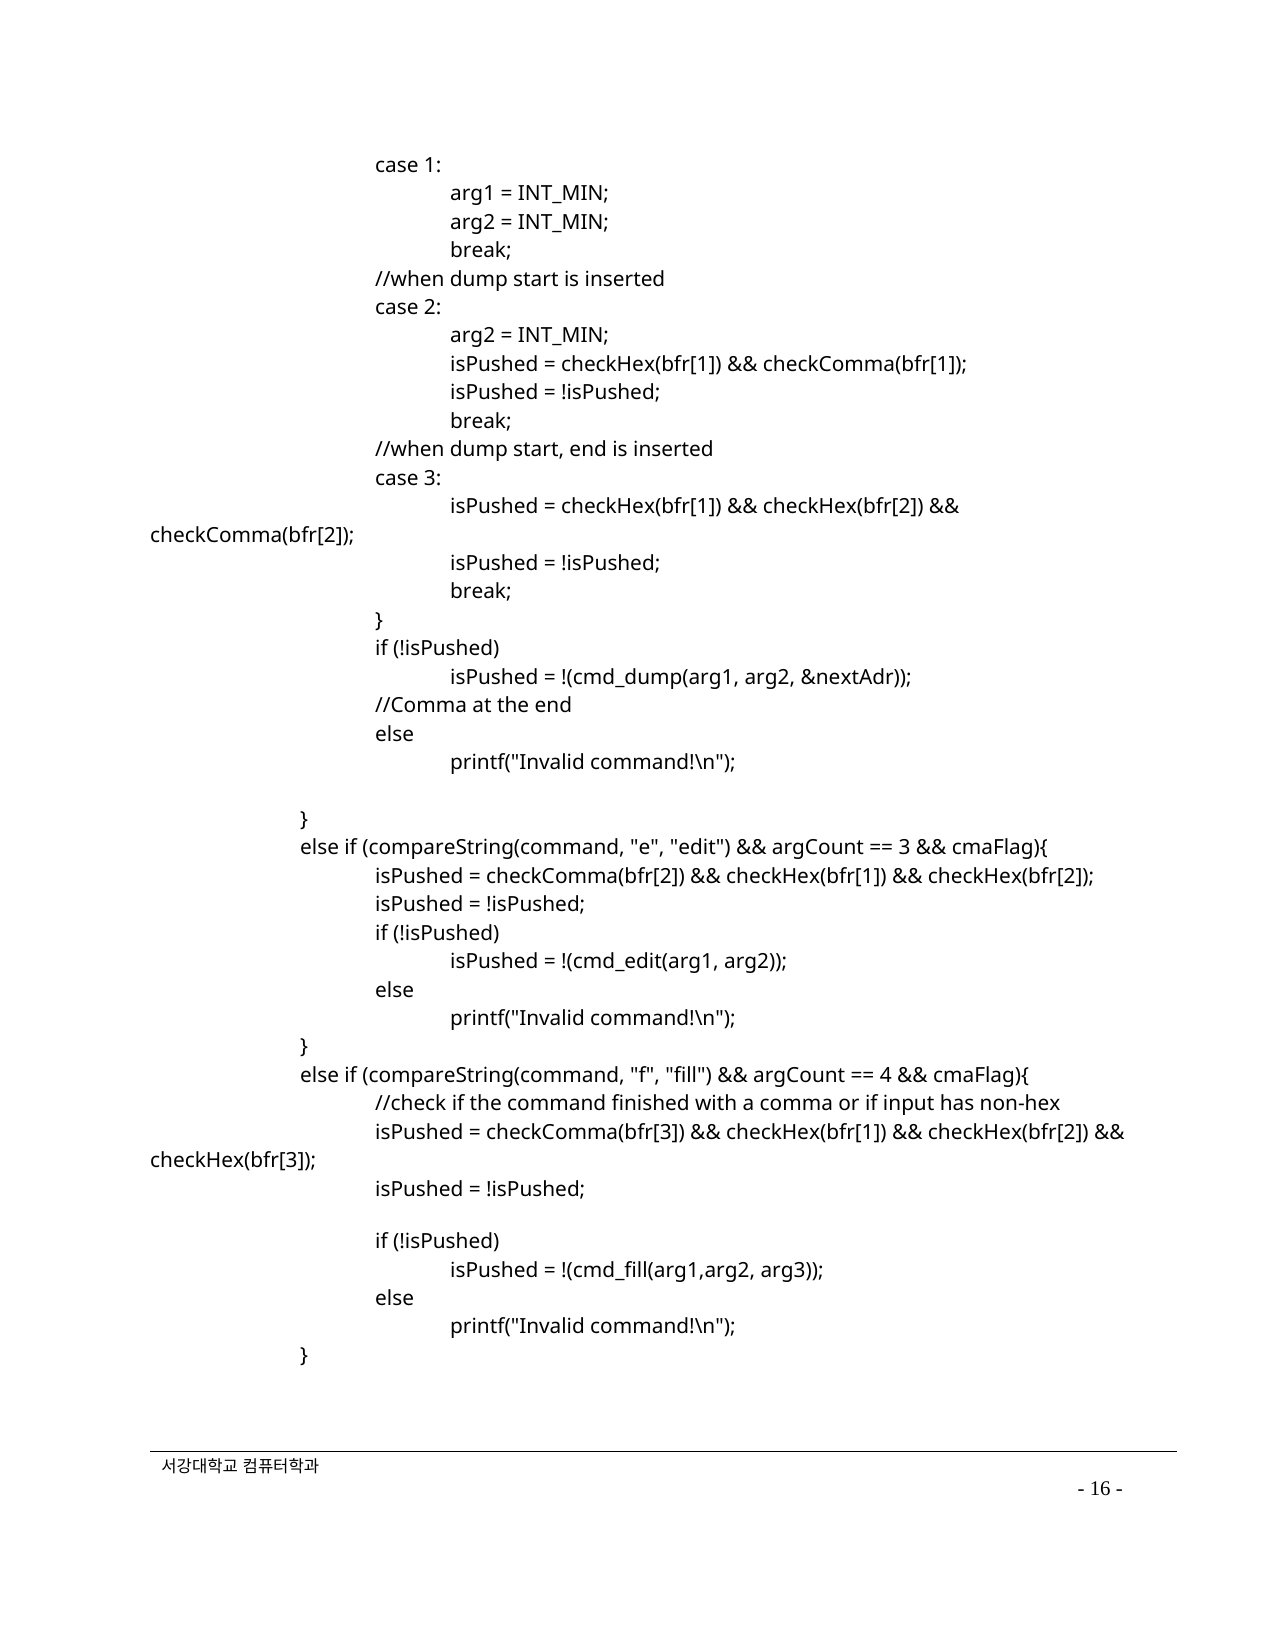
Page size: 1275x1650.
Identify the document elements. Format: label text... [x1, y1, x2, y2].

text else if (compareString(command, "f", "fill") && argCount == 4 && cmaFlag){ [150, 1060, 1125, 1088]
text break; [150, 577, 1125, 605]
text isPushed = !isPushed; [150, 889, 1125, 918]
text arg2 = INT_MIN; [150, 207, 1125, 235]
text else [150, 975, 1125, 1003]
text case 1: [150, 150, 1125, 178]
text break; [150, 235, 1125, 264]
text if (!isPushed) [150, 918, 1125, 946]
text else [150, 1283, 1125, 1312]
text isPushed = !(cmd_fill(arg1,arg2, arg3)); [150, 1255, 1125, 1283]
text //when dump start, end is inserted [150, 434, 1125, 463]
text arg1 = INT_MIN; [150, 178, 1125, 207]
text if (!isPushed) [150, 633, 1125, 662]
text arg2 = INT_MIN; [150, 321, 1125, 349]
text } [150, 804, 1125, 832]
text printf("Invalid command!\n"); [150, 1312, 1125, 1340]
text else [150, 719, 1125, 747]
text case 3: [150, 463, 1125, 491]
text break; [150, 406, 1125, 434]
text else if (compareString(command, "e", "edit") && argCount == 3 && cmaFlag){ [150, 832, 1125, 861]
text isPushed = !isPushed; [150, 1174, 1125, 1202]
text //check if the command finished with a comma or if input has non-hex [150, 1088, 1125, 1117]
text //Comma at the end [150, 690, 1125, 719]
text //when dump start is inserted [150, 264, 1125, 292]
text } [150, 1032, 1125, 1060]
text isPushed = !isPushed; [150, 548, 1125, 577]
text printf("Invalid command!\n"); [150, 747, 1125, 776]
text isPushed = checkHex(bfr[1]) && checkHex(bfr[2]) && checkComma(bfr[2]); [150, 491, 1125, 548]
text isPushed = checkHex(bfr[1]) && checkComma(bfr[1]); [150, 349, 1125, 377]
text isPushed = !(cmd_dump(arg1, arg2, &nextAdr)); [150, 662, 1125, 690]
text printf("Invalid command!\n"); [150, 1003, 1125, 1032]
text isPushed = checkComma(bfr[2]) && checkHex(bfr[1]) && checkHex(bfr[2]); [150, 861, 1125, 889]
text case 2: [150, 292, 1125, 321]
text } [150, 605, 1125, 633]
text } [150, 1340, 1125, 1368]
text isPushed = !(cmd_edit(arg1, arg2)); [150, 946, 1125, 975]
text if (!isPushed) [150, 1226, 1125, 1255]
text isPushed = checkComma(bfr[3]) && checkHex(bfr[1]) && checkHex(bfr[2]) && checkHex(bfr[3]); [150, 1117, 1125, 1174]
text isPushed = !isPushed; [150, 377, 1125, 406]
